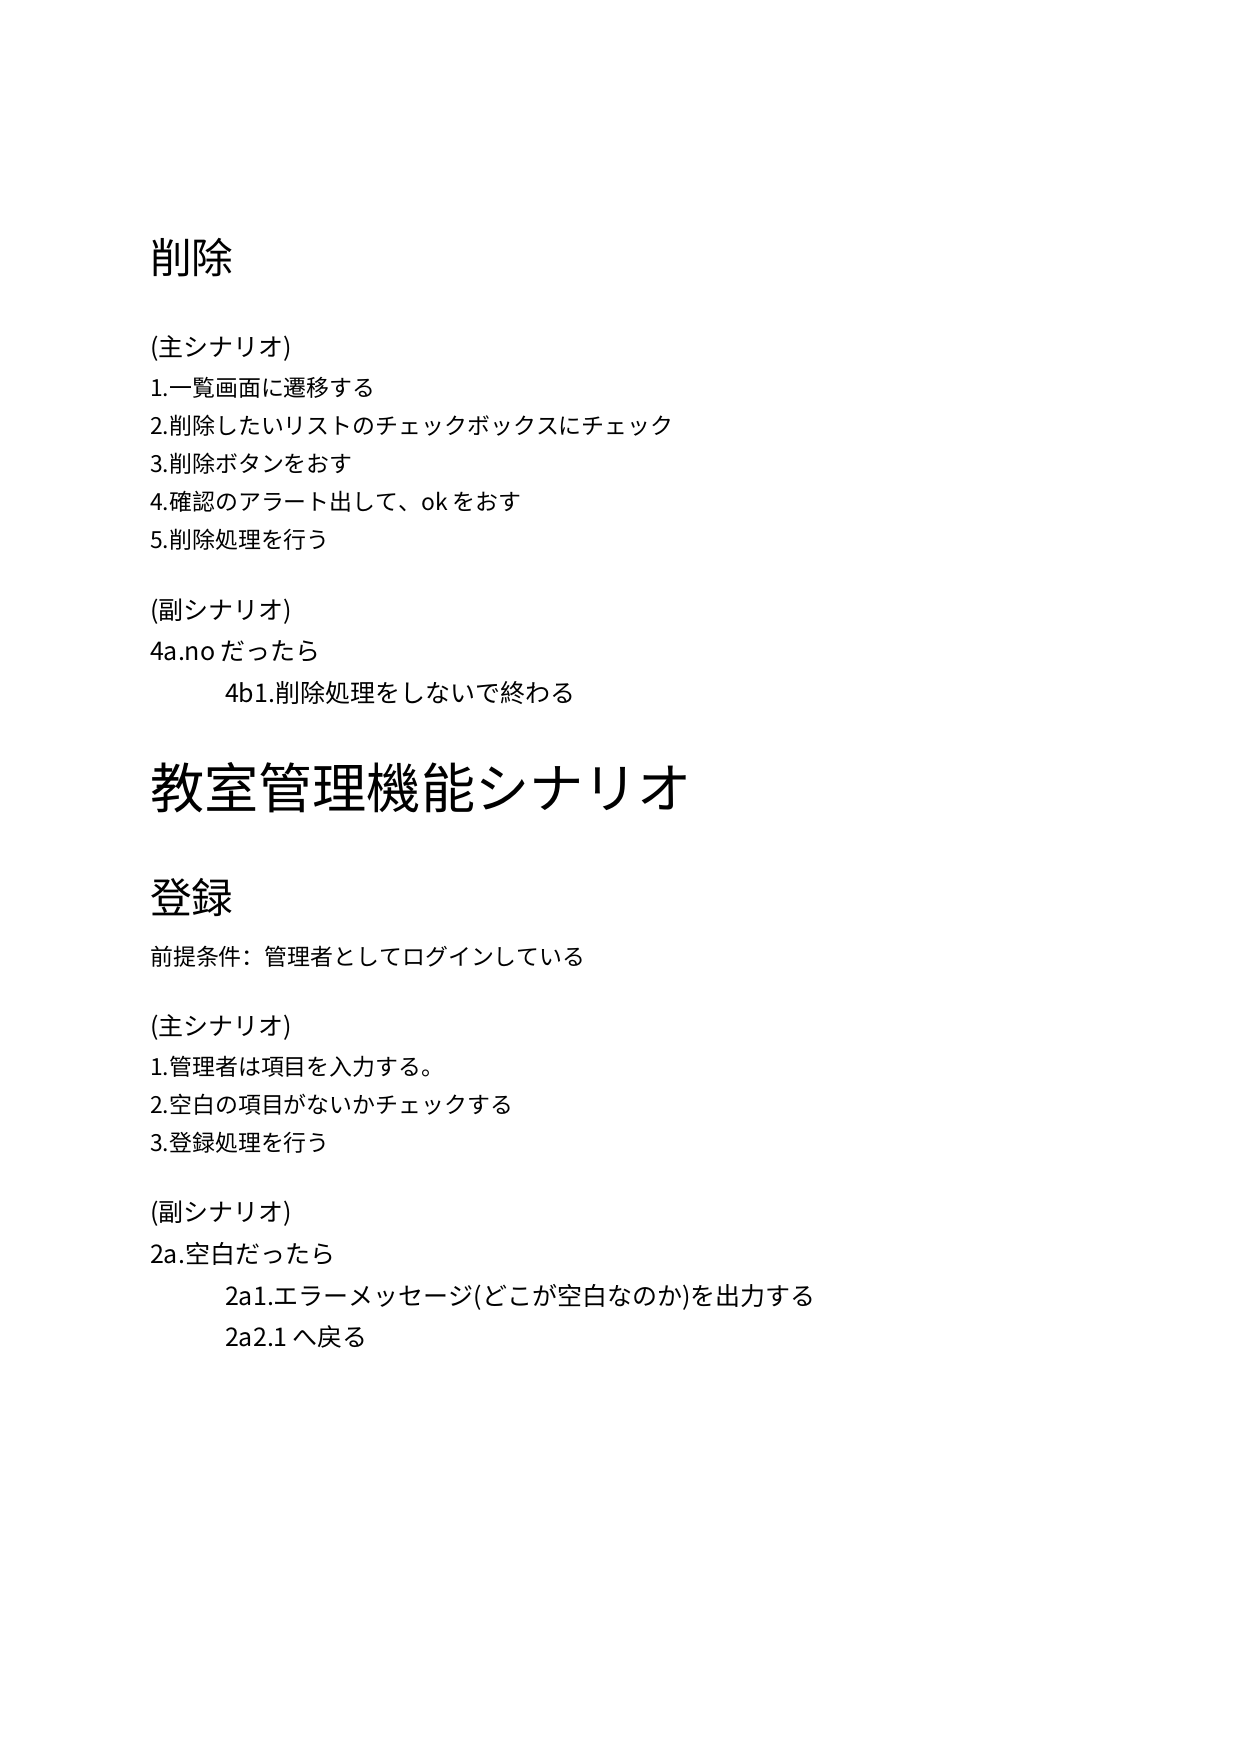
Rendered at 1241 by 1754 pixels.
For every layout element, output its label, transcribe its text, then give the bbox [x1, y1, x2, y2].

text 2.空白の項目がないかチェックする [150, 1086, 1090, 1120]
text 3.削除ボタンをおす [150, 446, 1090, 479]
subtitle 削除 [150, 225, 1090, 285]
text 2a1.エラーメッセージ(どこが空白なのか)を出力する [150, 1276, 1090, 1312]
text (主シナリオ) [150, 1007, 1090, 1043]
text 1.一覧画面に遷移する [150, 369, 1090, 403]
text 2a.空白だったら [150, 1234, 1090, 1271]
text 4a.noだったら [150, 632, 1090, 668]
text 4b1.削除処理をしないで終わる [150, 673, 1090, 710]
text (副シナリオ) [150, 590, 1090, 626]
subtitle 登録 [150, 866, 1090, 926]
text 5.削除処理を行う [150, 522, 1090, 555]
text 4.確認のアラート出して、okをおす [150, 484, 1090, 517]
text 1.管理者は項目を入力する。 [150, 1048, 1090, 1082]
title 教室管理機能シナリオ [150, 745, 1090, 824]
text 前提条件：管理者としてログインしている [150, 938, 1090, 972]
text 3.登録処理を行う [150, 1124, 1090, 1158]
text 2.削除したいリストのチェックボックスにチェック [150, 407, 1090, 441]
text (副シナリオ) [150, 1193, 1090, 1229]
text 2a2.1へ戻る [150, 1318, 1090, 1354]
text (主シナリオ) [150, 328, 1090, 364]
